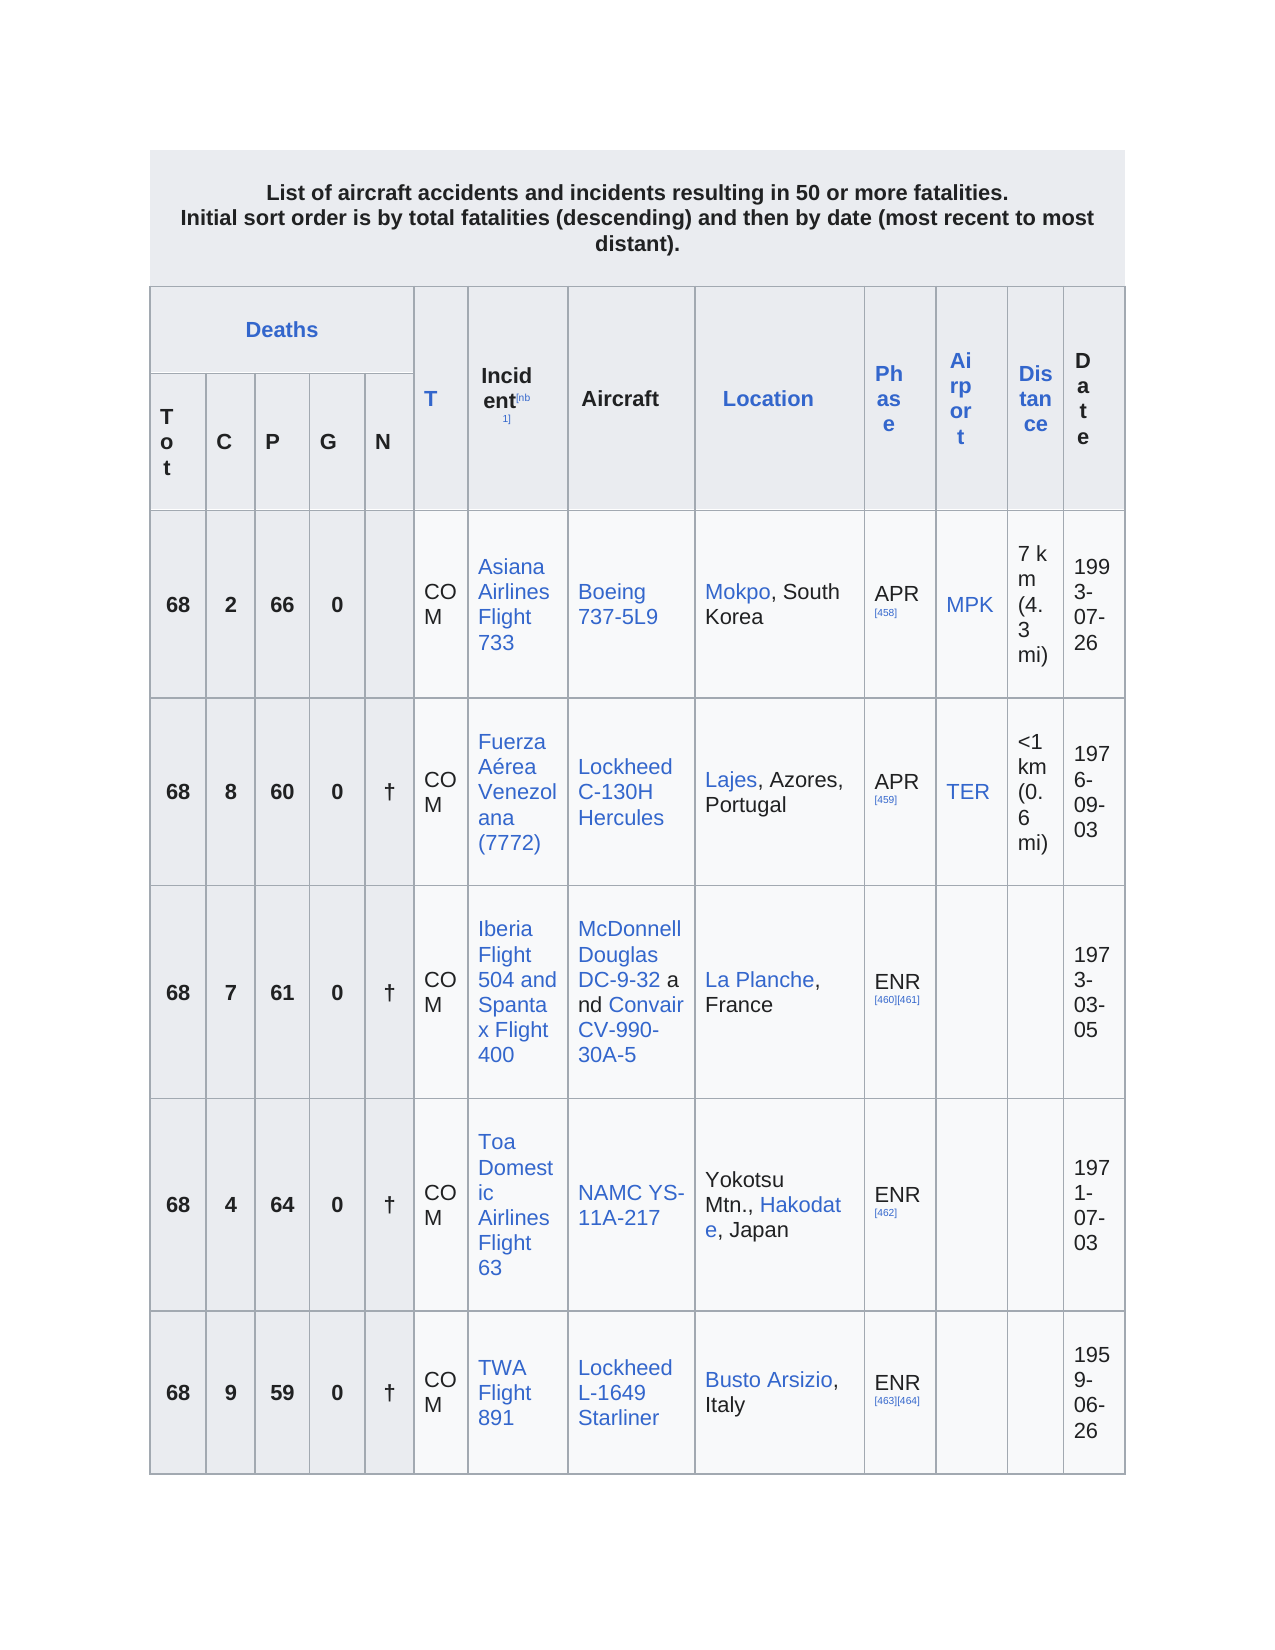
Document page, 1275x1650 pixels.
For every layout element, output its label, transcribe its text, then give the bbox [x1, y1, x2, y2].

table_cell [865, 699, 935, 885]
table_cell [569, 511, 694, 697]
table_cell Incident[nb 1] [469, 287, 567, 509]
table_cell Airport [937, 287, 1007, 509]
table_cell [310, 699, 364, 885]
table_cell G [310, 374, 364, 509]
table_cell Date [1064, 287, 1124, 509]
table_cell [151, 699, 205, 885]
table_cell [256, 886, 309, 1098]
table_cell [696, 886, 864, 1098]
table_cell T [415, 287, 467, 509]
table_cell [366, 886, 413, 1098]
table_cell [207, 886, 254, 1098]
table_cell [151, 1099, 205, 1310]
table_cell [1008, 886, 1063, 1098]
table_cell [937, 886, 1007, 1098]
table_cell N [366, 374, 413, 509]
table_cell Tot [151, 374, 205, 509]
table_cell C [207, 374, 254, 509]
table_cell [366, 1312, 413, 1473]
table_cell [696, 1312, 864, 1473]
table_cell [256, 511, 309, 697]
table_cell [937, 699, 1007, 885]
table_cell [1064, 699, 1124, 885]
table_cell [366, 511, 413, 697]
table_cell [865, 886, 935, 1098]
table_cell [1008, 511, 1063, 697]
table_cell P [256, 374, 309, 509]
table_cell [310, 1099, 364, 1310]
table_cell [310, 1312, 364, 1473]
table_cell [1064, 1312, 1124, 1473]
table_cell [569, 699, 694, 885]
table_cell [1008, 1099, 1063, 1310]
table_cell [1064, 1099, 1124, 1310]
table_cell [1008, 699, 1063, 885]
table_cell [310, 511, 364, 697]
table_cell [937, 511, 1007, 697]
table_cell Deaths [151, 287, 413, 372]
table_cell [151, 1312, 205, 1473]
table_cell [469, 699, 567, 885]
table_cell Location [696, 287, 864, 509]
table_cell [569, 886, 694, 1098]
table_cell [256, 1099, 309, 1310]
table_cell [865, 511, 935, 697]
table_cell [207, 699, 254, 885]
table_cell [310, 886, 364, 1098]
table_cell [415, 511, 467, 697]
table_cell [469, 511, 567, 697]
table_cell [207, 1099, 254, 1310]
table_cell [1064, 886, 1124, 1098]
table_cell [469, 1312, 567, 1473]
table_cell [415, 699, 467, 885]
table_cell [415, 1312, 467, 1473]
table_cell Distance [1008, 287, 1063, 509]
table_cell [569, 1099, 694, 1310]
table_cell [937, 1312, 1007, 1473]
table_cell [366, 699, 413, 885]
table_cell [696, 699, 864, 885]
table_cell Phase [865, 287, 935, 509]
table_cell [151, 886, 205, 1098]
table_cell Aircraft [569, 287, 694, 509]
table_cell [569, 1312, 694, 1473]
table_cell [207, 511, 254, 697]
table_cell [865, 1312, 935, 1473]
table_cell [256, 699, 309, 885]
table_header List of aircraft accidents and incidents resulting in 50 or more fatalities. Initial sort order is by total fatalities (descending) and then by date (most recent to most distant). [150, 150, 1125, 286]
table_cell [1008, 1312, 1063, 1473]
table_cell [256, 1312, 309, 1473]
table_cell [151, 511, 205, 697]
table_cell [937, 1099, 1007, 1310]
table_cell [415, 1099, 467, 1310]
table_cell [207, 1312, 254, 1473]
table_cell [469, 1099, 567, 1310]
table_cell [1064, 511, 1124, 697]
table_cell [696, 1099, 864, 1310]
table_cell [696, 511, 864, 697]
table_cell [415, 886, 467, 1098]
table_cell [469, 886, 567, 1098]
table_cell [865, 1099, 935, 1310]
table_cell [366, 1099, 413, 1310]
